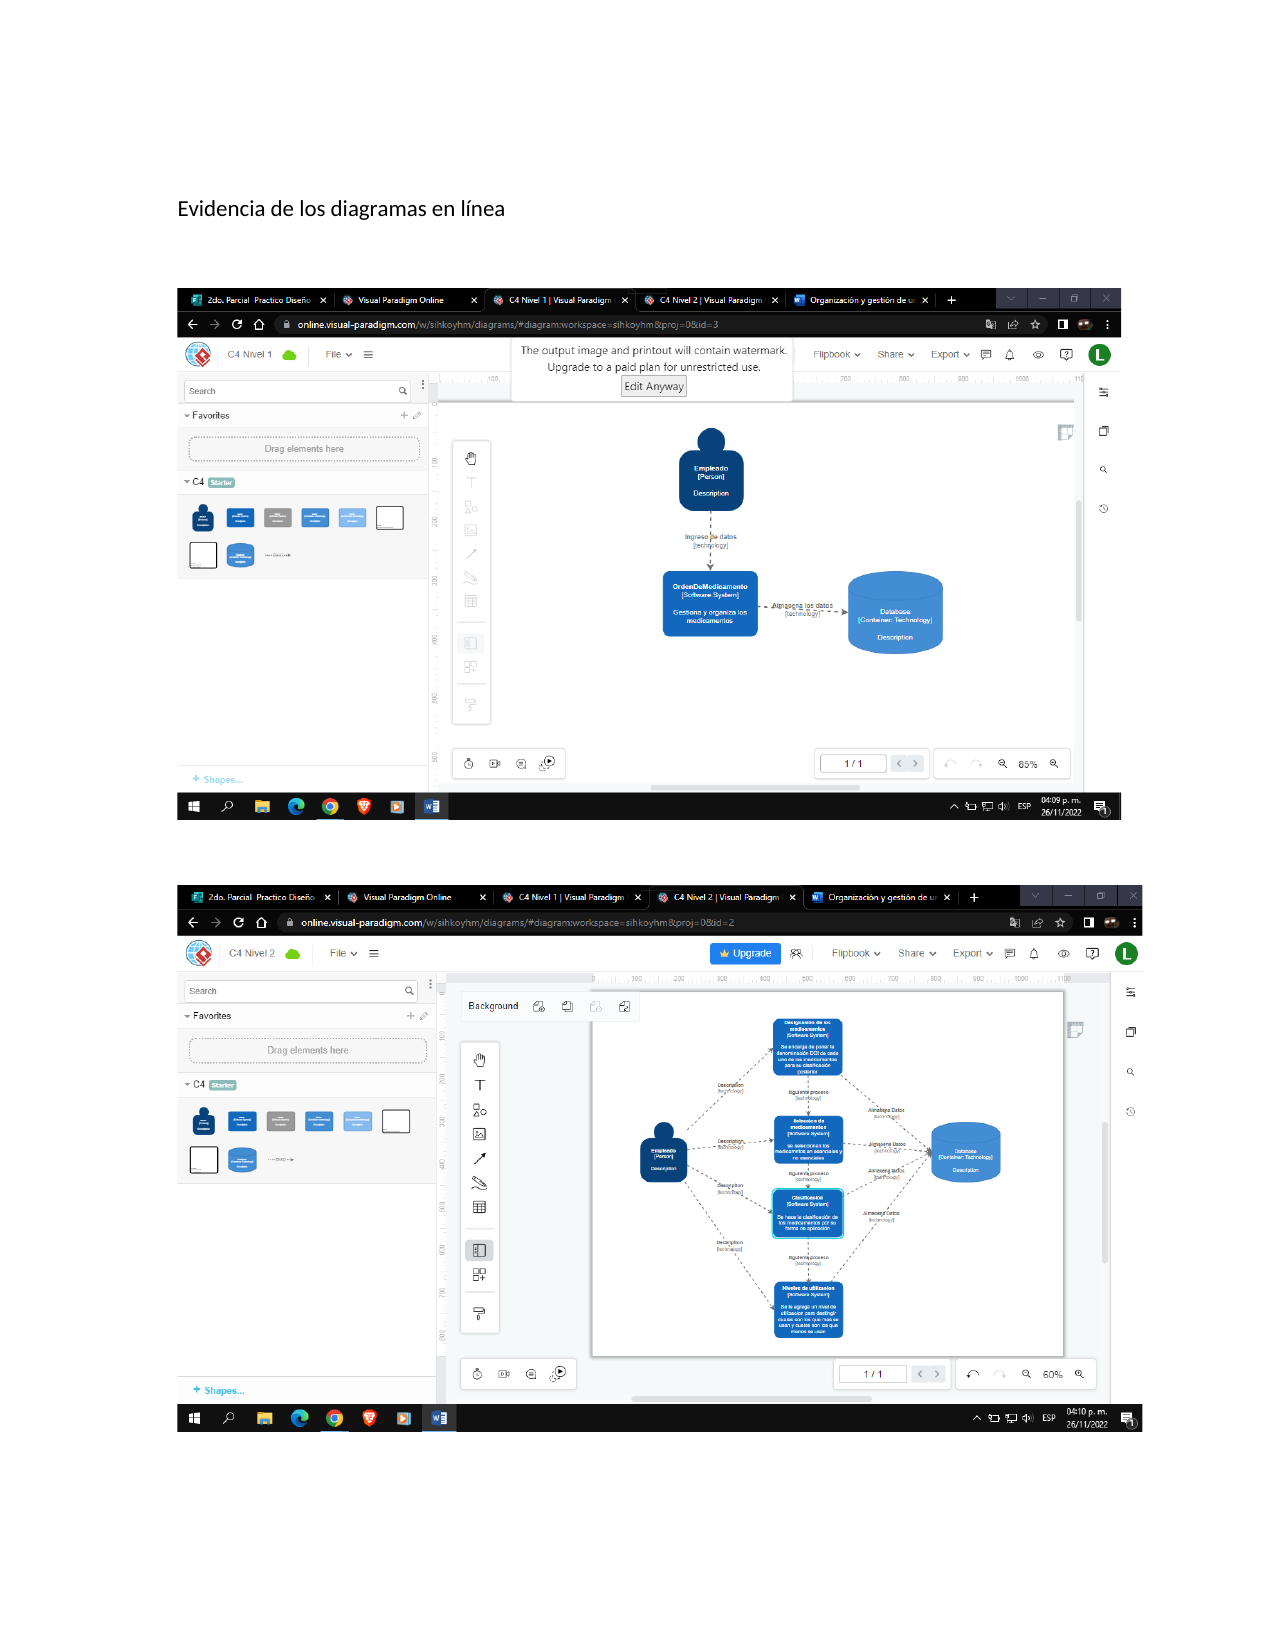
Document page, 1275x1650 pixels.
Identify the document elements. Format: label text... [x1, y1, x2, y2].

picture [177, 288, 1122, 820]
picture [177, 885, 1143, 1432]
text Evidencia de los diagramas en línea [177, 194, 1098, 222]
